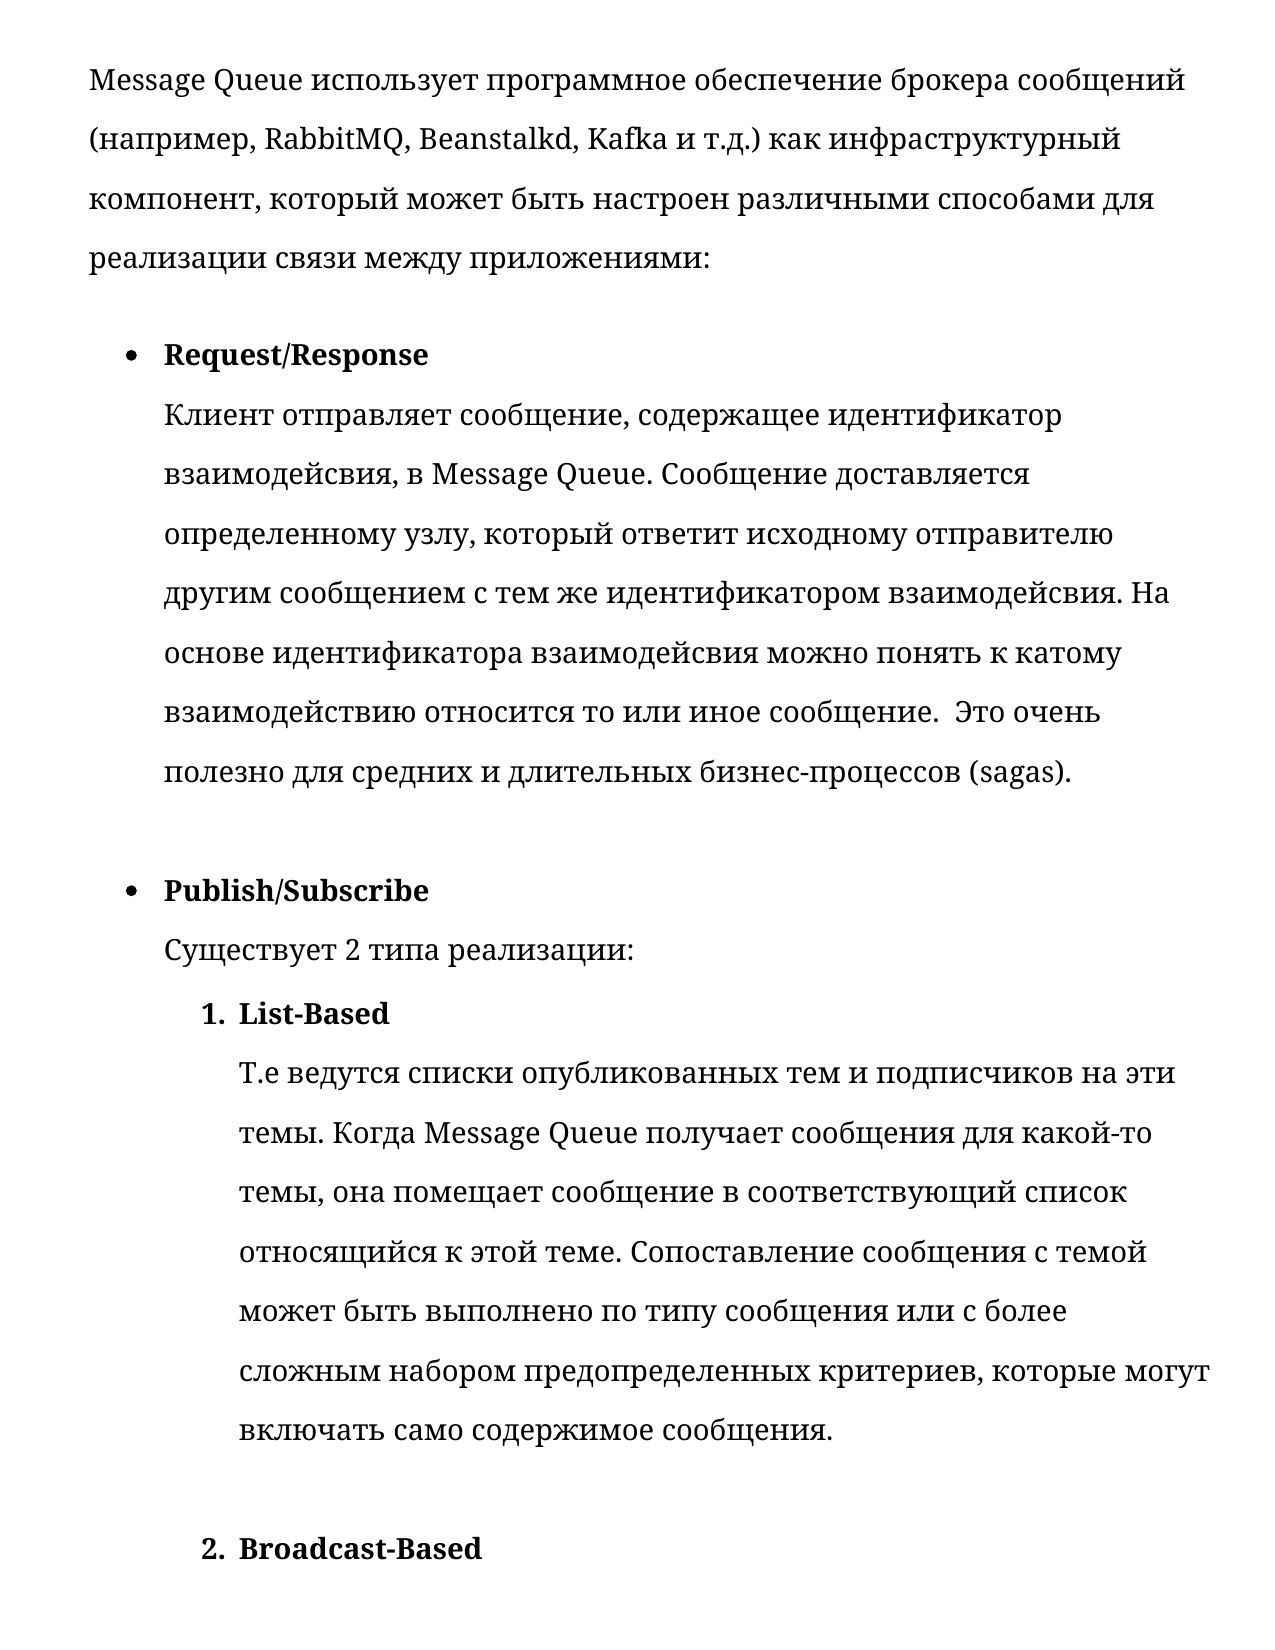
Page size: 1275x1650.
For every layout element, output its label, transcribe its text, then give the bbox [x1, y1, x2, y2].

list Publish/Subscribe [126, 870, 1216, 909]
list Клиент отправляет сообщение, содержащее идентификатор взаимодейсвия, в Message Queue. Сообщение доставляется определенному узлу, который ответит исходному отправителю другим сообщением с тем же идентификатором взаимодейсвия. На основе идентификатора взаимодейсвия можно понять к катому взаимодействию относится то или иное сообщение. Это очень полезно для средних и длительных бизнес-процессов (sagas). [164, 394, 1216, 791]
list List-Based [201, 993, 1216, 1033]
list Существует 2 типа реализации: [164, 929, 1216, 969]
list Request/Response [126, 334, 1216, 374]
list Broadcast-Based [201, 1528, 1216, 1568]
text Message Queue использует программное обеспечение брокера сообщений (например, RabbitMQ, Beanstalkd, Kafka и т.д.) как инфраструктурный компонент, который может быть настроен различными способами для реализации связи между приложениями: [89, 59, 1216, 277]
list Т.е ведутся списки опубликованных тем и подписчиков на эти темы. Когда Message Queue получает сообщения для какой-то темы, она помещает сообщение в соответствующий список относящийся к этой теме. Сопоставление сообщения с темой может быть выполнено по типу сообщения или с более сложным набором предопределенных критериев, которые могут включать само содержимое сообщения. [239, 1052, 1216, 1449]
